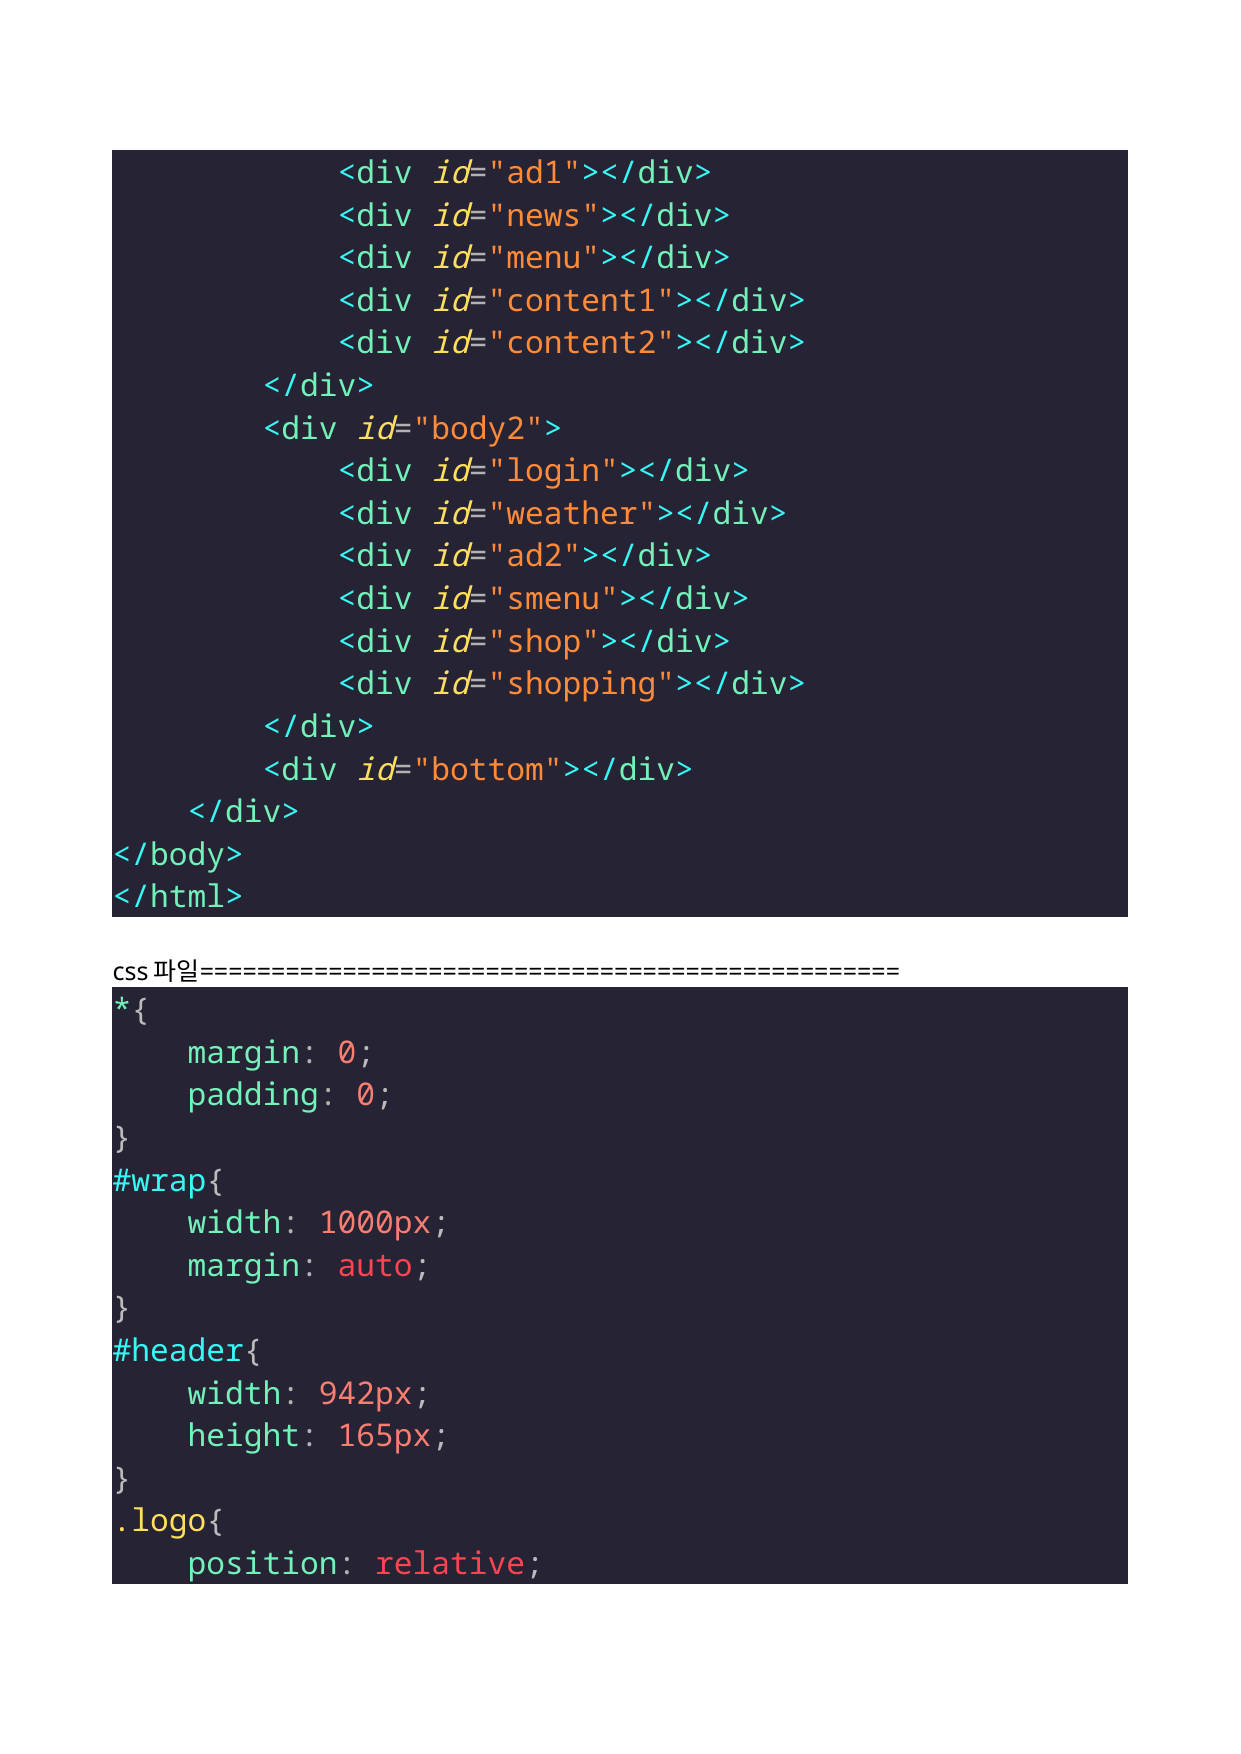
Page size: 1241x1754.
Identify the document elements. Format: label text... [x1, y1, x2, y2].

text <div id="menu"></div> [112, 235, 1128, 278]
text <div id="ad2"></div> [112, 533, 1128, 576]
text } [112, 1115, 1128, 1158]
text #wrap{ [112, 1158, 1128, 1200]
text <div id="content2"></div> [112, 320, 1128, 363]
text *{ [112, 987, 1128, 1030]
text .logo{ [112, 1498, 1128, 1541]
text <div id="weather"></div> [112, 491, 1128, 533]
text <div id="bottom"></div> [112, 746, 1128, 789]
text } [112, 1456, 1128, 1498]
text margin: 0; [112, 1030, 1128, 1072]
text <div id="news"></div> [112, 193, 1128, 235]
text } [112, 1285, 1128, 1328]
text padding: 0; [112, 1072, 1128, 1115]
text #header{ [112, 1328, 1128, 1371]
text <div id="smenu"></div> [112, 576, 1128, 619]
text </div> [112, 704, 1128, 746]
text width: 942px; [112, 1371, 1128, 1413]
text <div id="login"></div> [112, 448, 1128, 491]
text </body> [112, 832, 1128, 874]
text <div id="ad1"></div> [112, 150, 1128, 193]
text <div id="content1"></div> [112, 278, 1128, 320]
text </div> [112, 789, 1128, 832]
text <div id="shop"></div> [112, 619, 1128, 661]
text </html> [112, 874, 1128, 917]
text css파일================================================= [112, 951, 1128, 987]
text margin: auto; [112, 1243, 1128, 1285]
text <div id="shopping"></div> [112, 661, 1128, 704]
text </div> [112, 363, 1128, 406]
text height: 165px; [112, 1413, 1128, 1456]
text <div id="body2"> [112, 406, 1128, 448]
text width: 1000px; [112, 1200, 1128, 1243]
text position: relative; [112, 1541, 1128, 1584]
